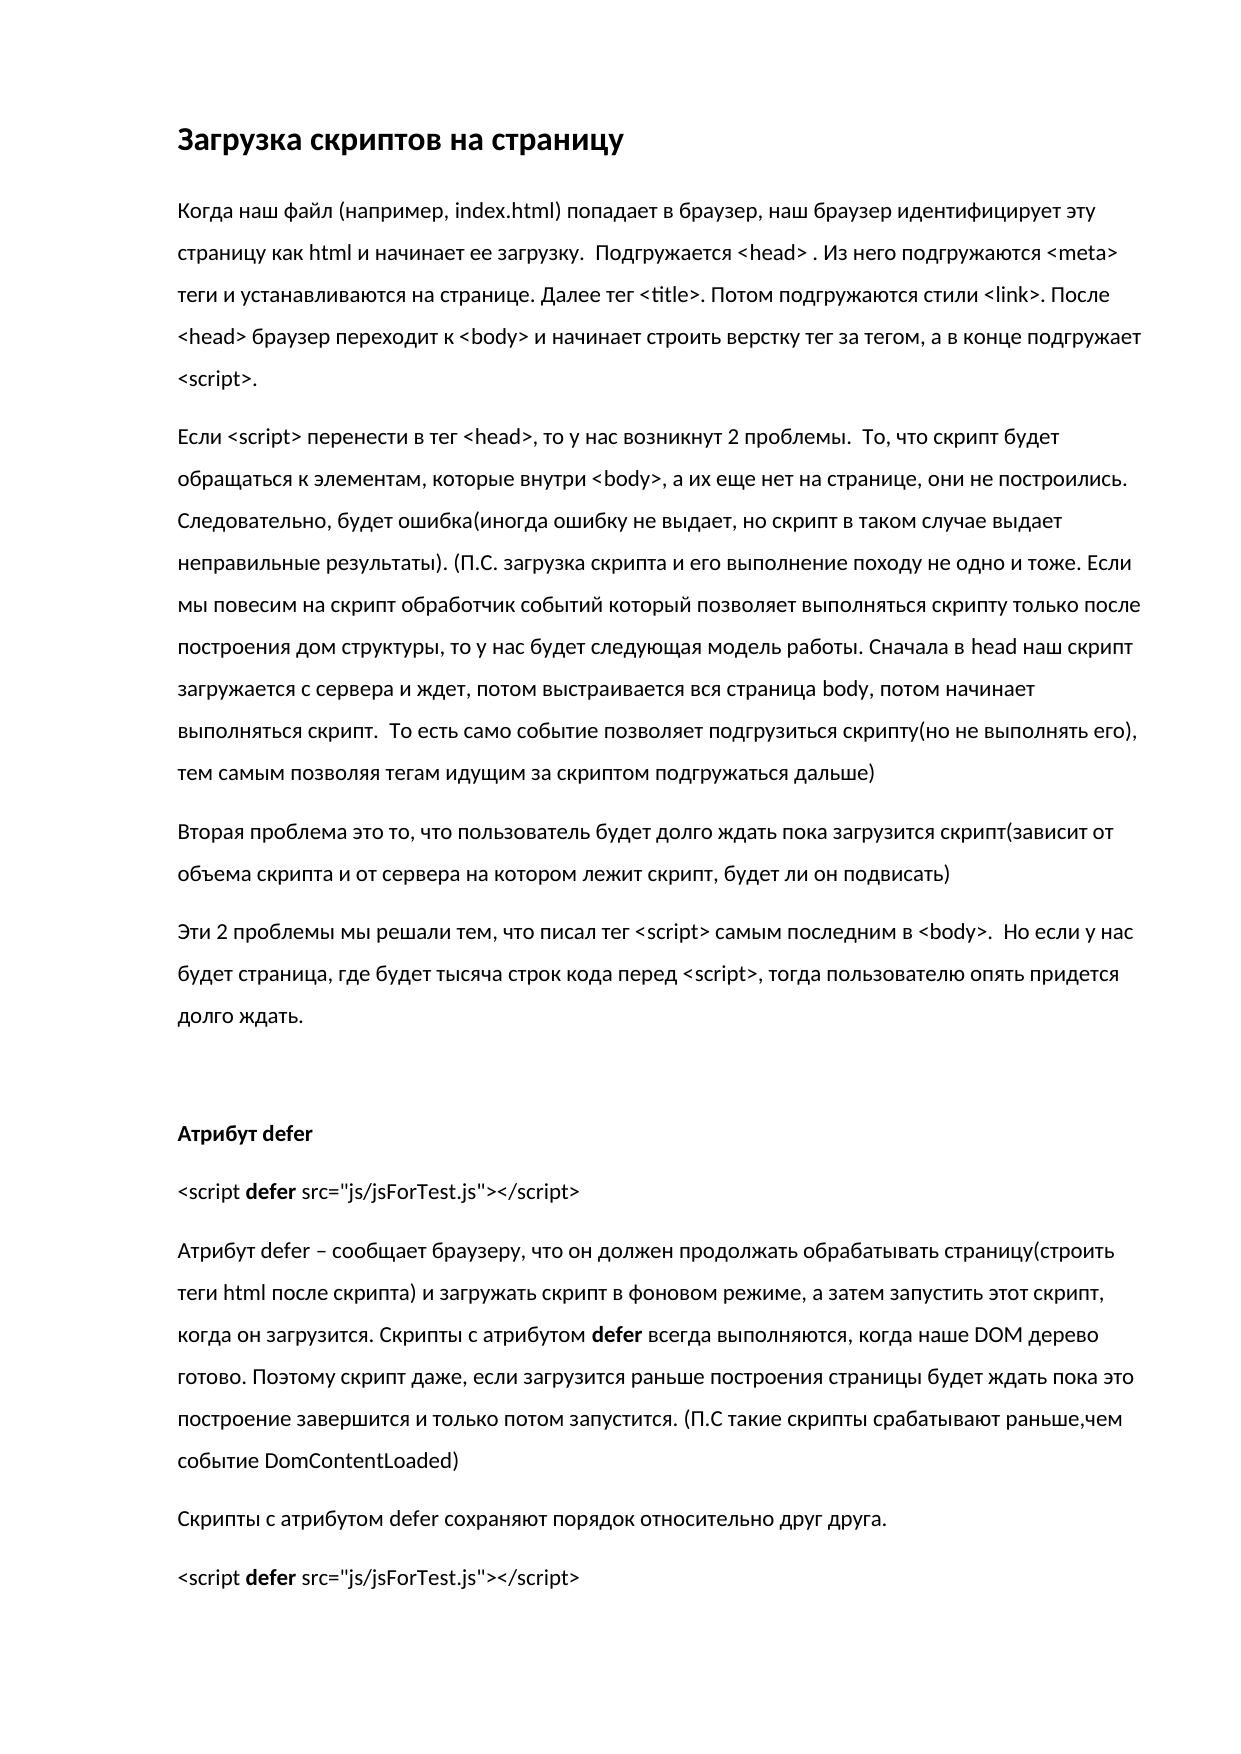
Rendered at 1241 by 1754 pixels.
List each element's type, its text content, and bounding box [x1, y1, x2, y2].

text Когда наш файл (например, index.html) попадает в браузер, наш браузер идентифицирует эту страницу как html и начинает ее загрузку. Подгружается <head> . Из него подгружаются <meta> теги и устанавливаются на странице. Далее тег <title>. Потом подгружаются стили <link>. После <head> браузер переходит к <body> и начинает строить верстку тег за тегом, а в конце подгружает <script>. [177, 196, 1152, 392]
text Атрибут defer – сообщает браузеру, что он должен продолжать обрабатывать страницу(строить теги html после скрипта) и загружать скрипт в фоновом режиме, а затем запустить этот скрипт, когда он загрузится. Скрипты с атрибутом defer всегда выполняются, когда наше DOM дерево готово. Поэтому скрипт даже, если загрузится раньше построения страницы будет ждать пока это построение завершится и только потом запустится. (П.С такие скрипты срабатывают раньше,чем событие DomContentLoaded) [177, 1236, 1152, 1474]
text Загрузка скриптов на страницу [177, 118, 1152, 159]
text Если <script> перенести в тег <head>, то у нас возникнут 2 проблемы. То, что скрипт будет обращаться к элементам, которые внутри <body>, а их еще нет на странице, они не построились. Следовательно, будет ошибка(иногда ошибку не выдает, но скрипт в таком случае выдает неправильные результаты). (П.С. загрузка скрипта и его выполнение походу не одно и тоже. Если мы повесим на скрипт обработчик событий который позволяет выполняться скрипту только после построения дом структуры, то у нас будет следующая модель работы. Сначала в head наш скрипт загружается с сервера и ждет, потом выстраивается вся страница body, потом начинает выполняться скрипт. То есть само событие позволяет подгрузиться скрипту(но не выполнять его), тем самым позволяя тегам идущим за скриптом подгружаться дальше) [177, 422, 1152, 786]
text Вторая проблема это то, что пользователь будет долго ждать пока загрузится скрипт(зависит от объема скрипта и от сервера на котором лежит скрипт, будет ли он подвисать) [177, 817, 1152, 887]
text Атрибут defer [177, 1119, 1152, 1147]
text <script defer src="js/jsForTest.js"></script> [177, 1177, 1152, 1205]
text <script defer src="js/jsForTest.js"></script> [177, 1563, 1152, 1591]
text Эти 2 проблемы мы решали тем, что писал тег <script> самым последним в <body>. Но если у нас будет страница, где будет тысяча строк кода перед <script>, тогда пользователю опять придется долго ждать. [177, 917, 1152, 1029]
text Скрипты с атрибутом defer сохраняют порядок относительно друг друга. [177, 1504, 1152, 1533]
